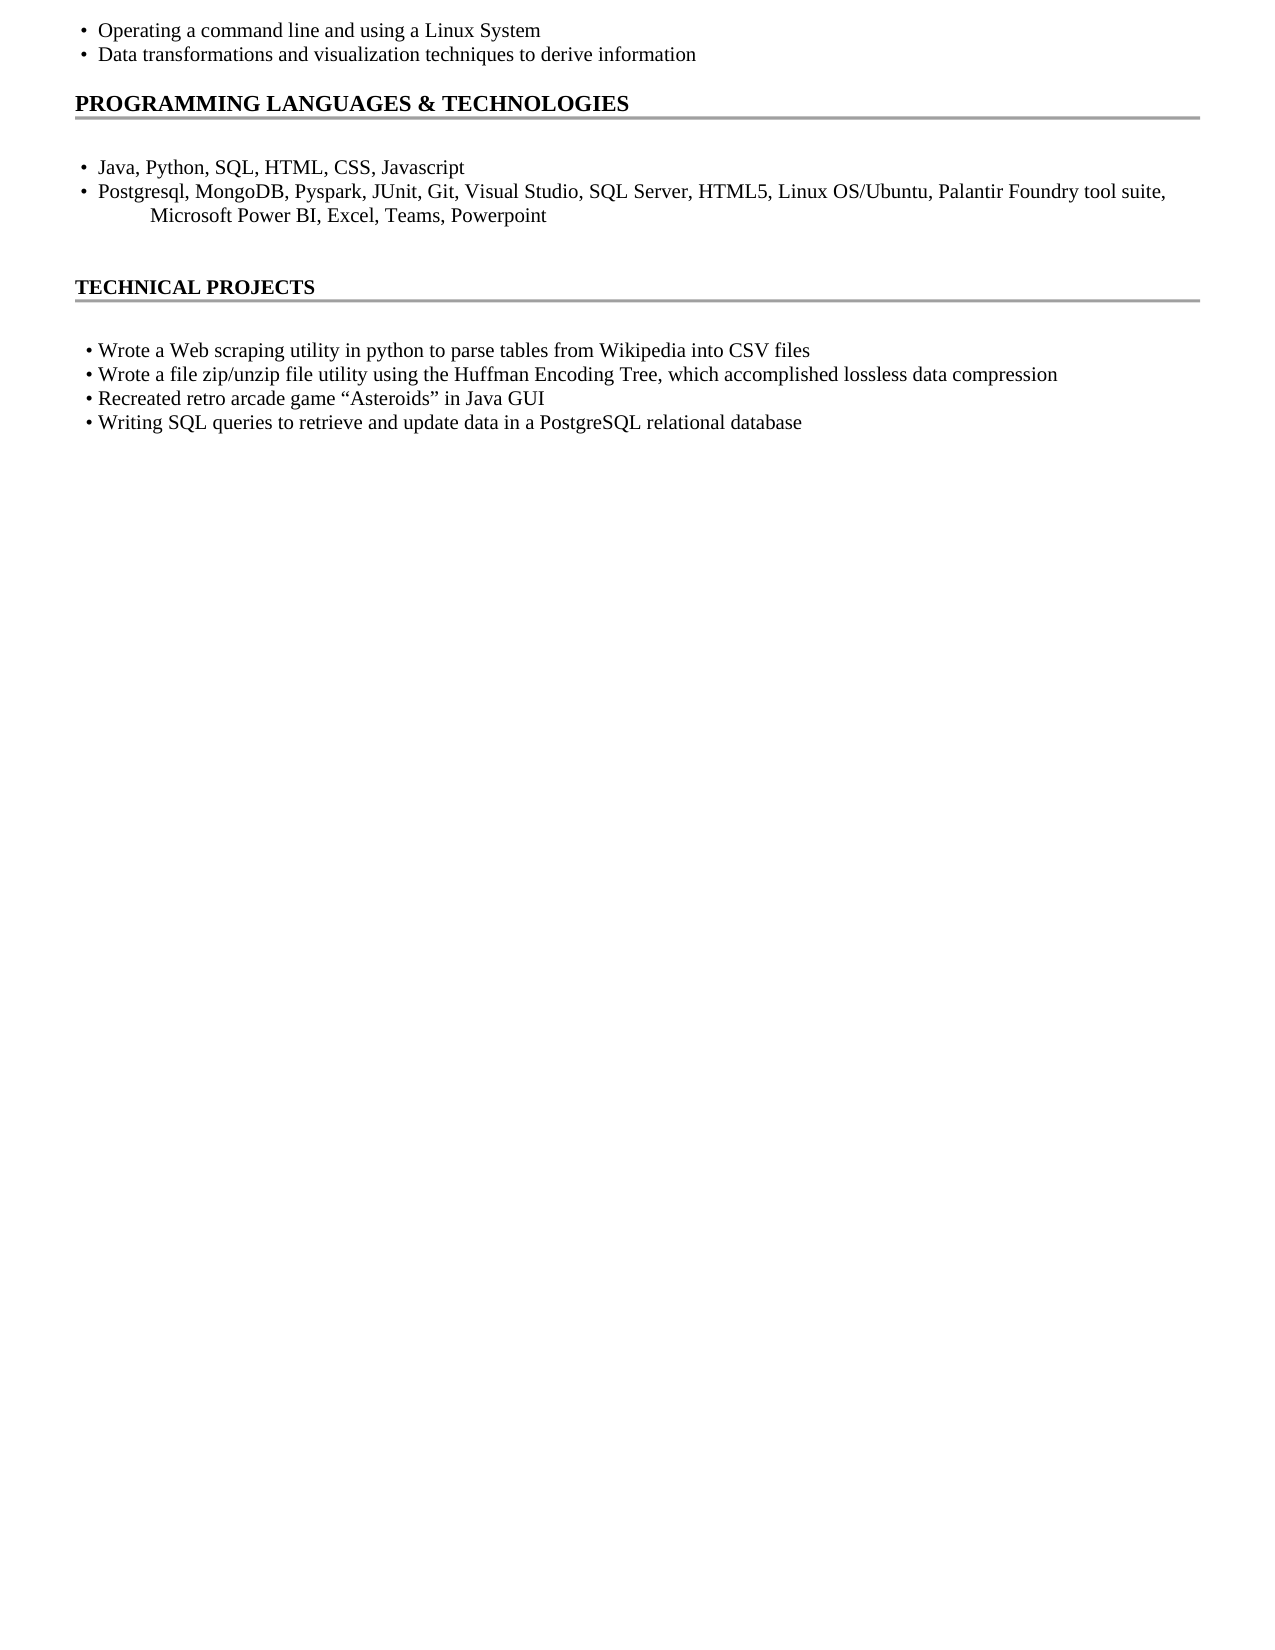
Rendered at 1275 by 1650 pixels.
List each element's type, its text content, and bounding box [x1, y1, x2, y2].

text • Wrote a Web scraping utility in python to parse tables from Wikipedia into CSV files [75, 338, 1200, 362]
subtitle PROGRAMMING LANGUAGES & TECHNOLOGIES [75, 90, 1200, 116]
text • Writing SQL queries to retrieve and update data in a PostgreSQL relational database [75, 410, 1200, 434]
text • Recreated retro arcade game “Asteroids” in Java GUI [75, 386, 1200, 410]
text Microsoft Power BI, Excel, Teams, Powerpoint [75, 203, 1200, 227]
text • Postgresql, MongoDB, Pyspark, JUnit, Git, Visual Studio, SQL Server, HTML5, Linux OS/Ubuntu, Palantir Foundry tool suite, [75, 179, 1200, 203]
text • Java, Python, SQL, HTML, CSS, Javascript [75, 155, 1200, 179]
text • Data transformations and visualization techniques to derive information [75, 42, 1200, 66]
subtitle TECHNICAL PROJECTS [75, 275, 1200, 299]
text • Wrote a file zip/unzip file utility using the Huffman Encoding Tree, which accomplished lossless data compression [75, 362, 1200, 386]
text • Operating a command line and using a Linux System [75, 18, 1200, 42]
